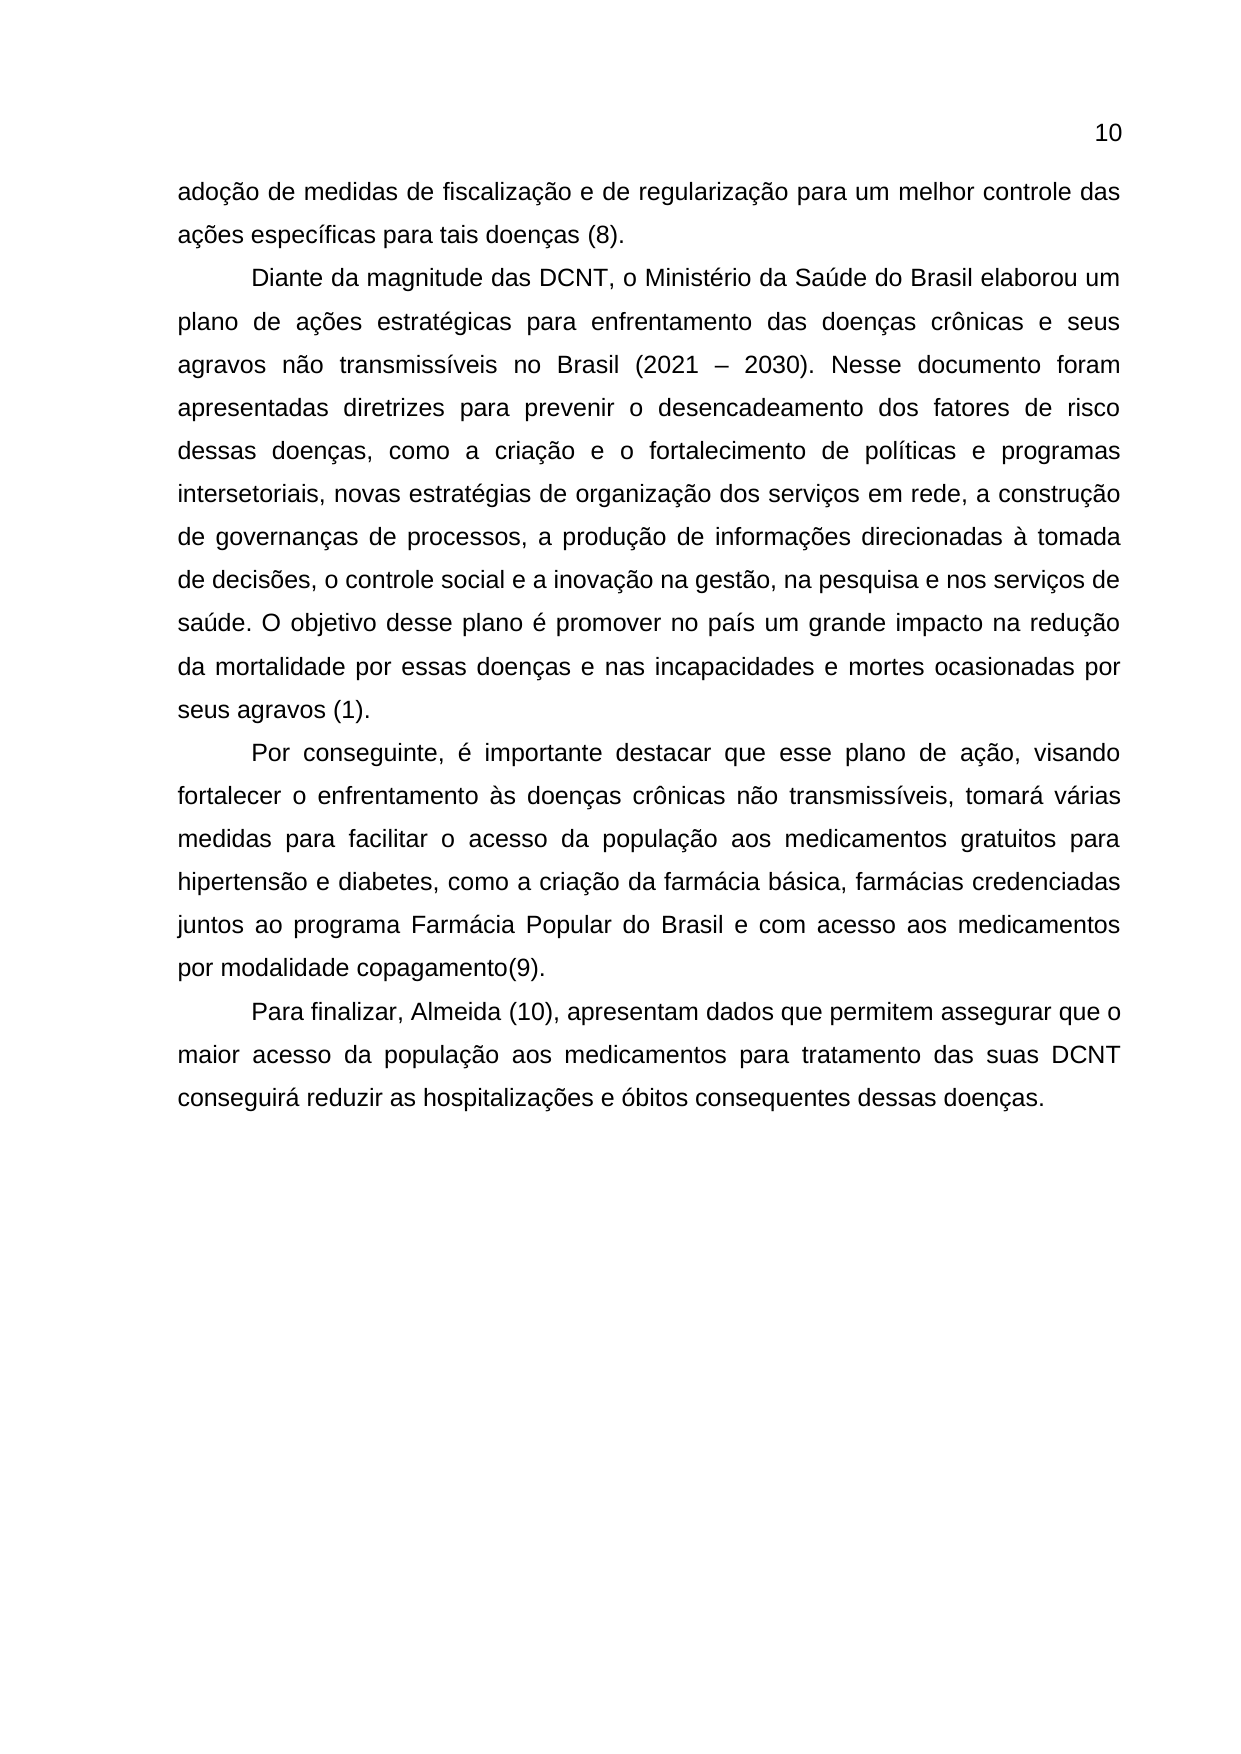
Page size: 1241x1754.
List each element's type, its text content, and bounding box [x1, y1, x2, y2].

text Para finalizar, Almeida (10), apresentam dados que permitem assegurar que o maior acesso da população aos medicamentos para tratamento das suas DCNT conseguirá reduzir as hospitalizações e óbitos consequentes dessas doenças. [177, 997, 1122, 1112]
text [177, 177, 1122, 249]
text Diante da magnitude das DCNT, o Ministério da Saúde do Brasil elaborou um plano de ações estratégicas para enfrentamento das doenças crônicas e seus agravos não transmissíveis no Brasil (2021 – 2030). Nesse documento foram apresentadas diretrizes para prevenir o desencadeamento dos fatores de risco dessas doenças, como a criação e o fortalecimento de políticas e programas intersetoriais, novas estratégias de organização dos serviços em rede, a construção de governanças de processos, a produção de informações direcionadas à tomada de decisões, o controle social e a inovação na gestão, na pesquisa e nos serviços de saúde. O objetivo desse plano é promover no país um grande impacto na redução da mortalidade por essas doenças e nas incapacidades e mortes ocasionadas por seus agravos (1). [177, 263, 1122, 723]
text Por conseguinte, é importante destacar que esse plano de ação, visando fortalecer o enfrentamento às doenças crônicas não transmissíveis, tomará várias medidas para facilitar o acesso da população aos medicamentos gratuitos para hipertensão e diabetes, como a criação da farmácia básica, farmácias credenciadas juntos ao programa Farmácia Popular do Brasil e com acesso aos medicamentos por modalidade copagamento(9). [177, 738, 1122, 982]
